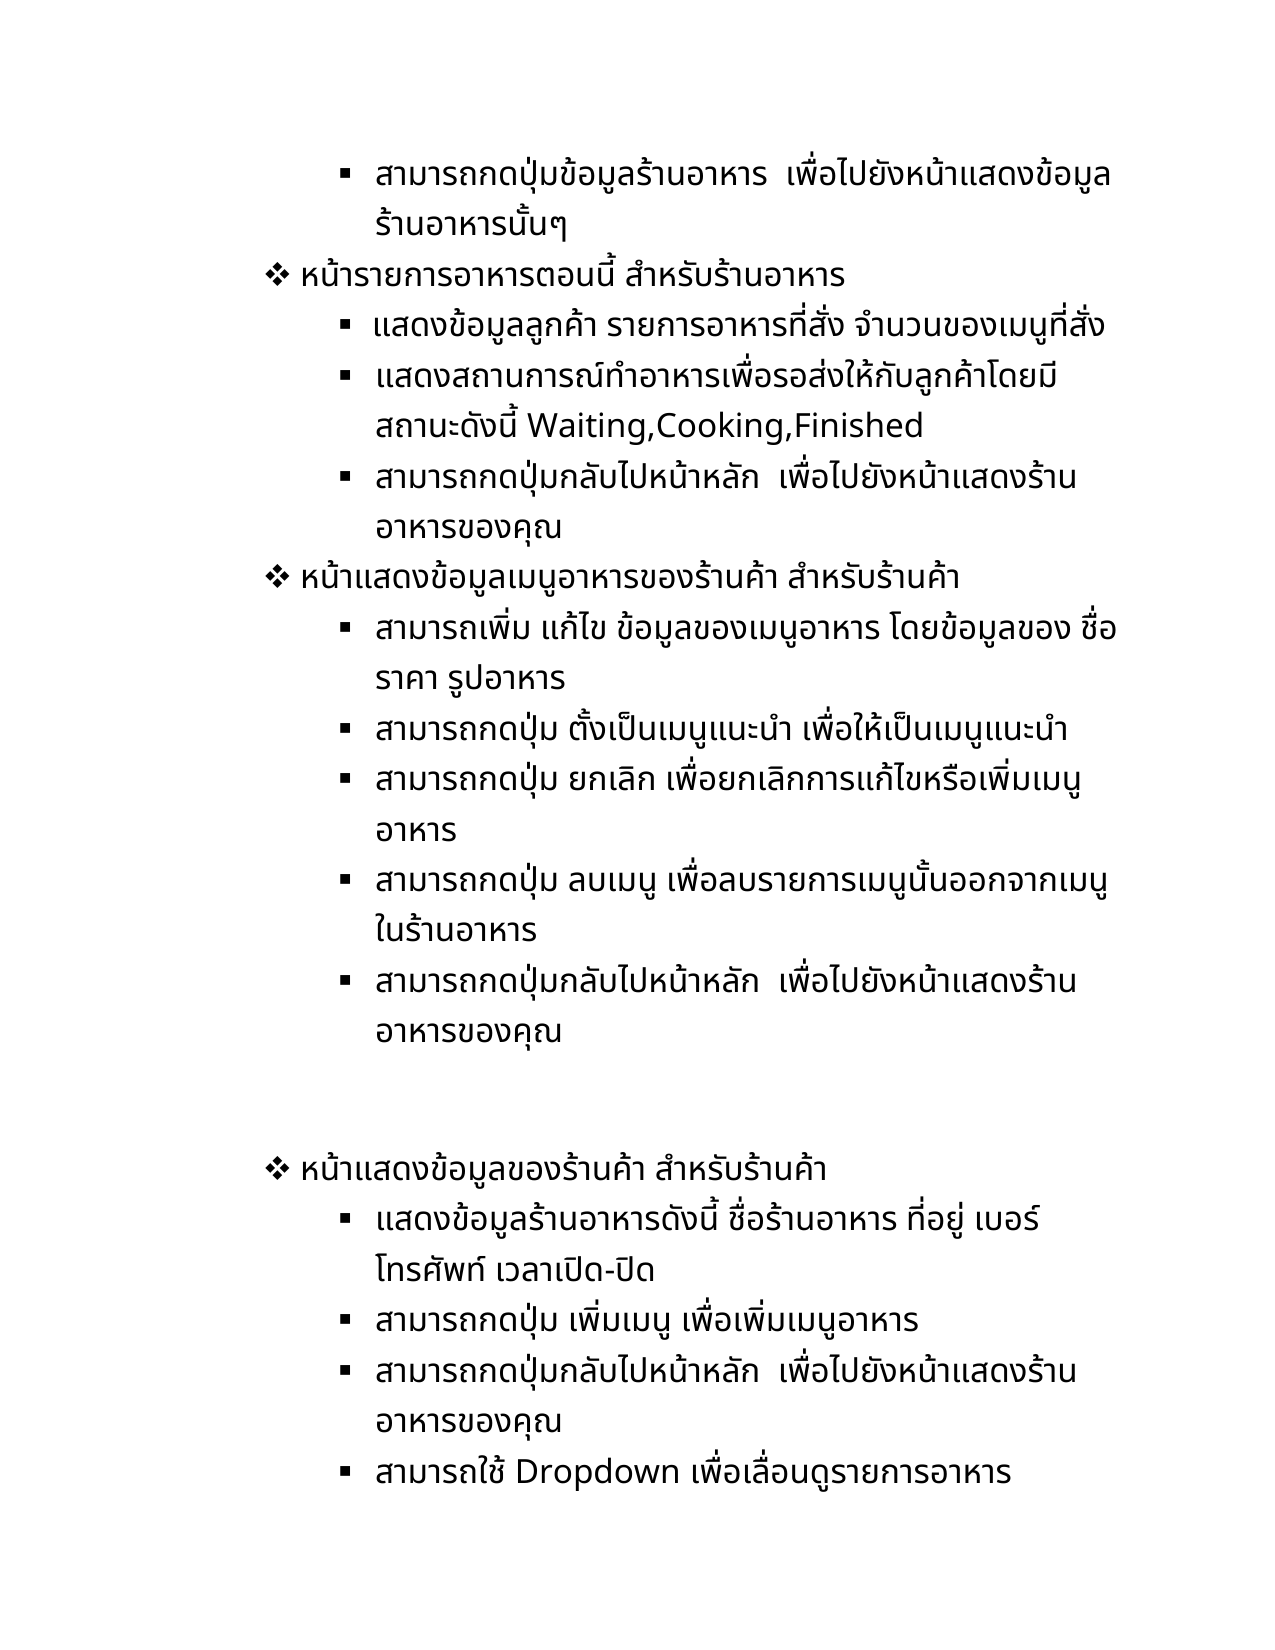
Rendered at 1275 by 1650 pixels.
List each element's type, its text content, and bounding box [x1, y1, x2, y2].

list สามารถเพิ่ม แก้ไข ข้อมูลของเมนูอาหาร โดยข้อมูลของ ชื่อ ราคา รูปอาหาร [337, 604, 1125, 705]
list แสดงข้อมูลร้านอาหารดังนี้ ชื่อร้านอาหาร ที่อยู่ เบอร์โทรศัพท์ เวลาเปิด-ปิด [337, 1195, 1125, 1296]
list สามารถกดปุ่มกลับไปหน้าหลัก เพื่อไปยังหน้าแสดงร้านอาหารของคุณ [337, 1347, 1125, 1447]
list หน้ารายการอาหารตอนนี้ สำหรับร้านอาหาร [262, 251, 1125, 301]
list สามารถกดปุ่มกลับไปหน้าหลัก เพื่อไปยังหน้าแสดงร้านอาหารของคุณ [337, 957, 1125, 1058]
list แสดงสถานการณ์ทำอาหารเพื่อรอส่งให้กับลูกค้าโดยมีสถานะดังนี้ Waiting,Cooking,Finished [337, 352, 1125, 453]
list แสดงข้อมูลลูกค้า รายการอาหารที่สั่ง จำนวนของเมนูที่สั่ง [337, 301, 1125, 352]
list สามารถกดปุ่ม ลบเมนู เพื่อลบรายการเมนูนั้นออกจากเมนูในร้านอาหาร [337, 856, 1125, 957]
list สามารถกดปุ่มกลับไปหน้าหลัก เพื่อไปยังหน้าแสดงร้านอาหารของคุณ [337, 453, 1125, 553]
list หน้าแสดงข้อมูลของร้านค้า สำหรับร้านค้า [262, 1145, 1125, 1195]
list สามารถกดปุ่ม ยกเลิก เพื่อยกเลิกการแก้ไขหรือเพิ่มเมนูอาหาร [337, 755, 1125, 856]
list สามารถกดปุ่ม ตั้งเป็นเมนูแนะนำ เพื่อให้เป็นเมนูแนะนำ [337, 705, 1125, 755]
list สามารถกดปุ่ม เพิ่มเมนู เพื่อเพิ่มเมนูอาหาร [337, 1296, 1125, 1347]
list หน้าแสดงข้อมูลเมนูอาหารของร้านค้า สำหรับร้านค้า [262, 553, 1125, 604]
list สามารถใช้ Dropdown เพื่อเลื่อนดูรายการอาหาร [337, 1447, 1125, 1498]
list สามารถกดปุ่มข้อมูลร้านอาหาร เพื่อไปยังหน้าแสดงข้อมูลร้านอาหารนั้นๆ [337, 150, 1125, 251]
